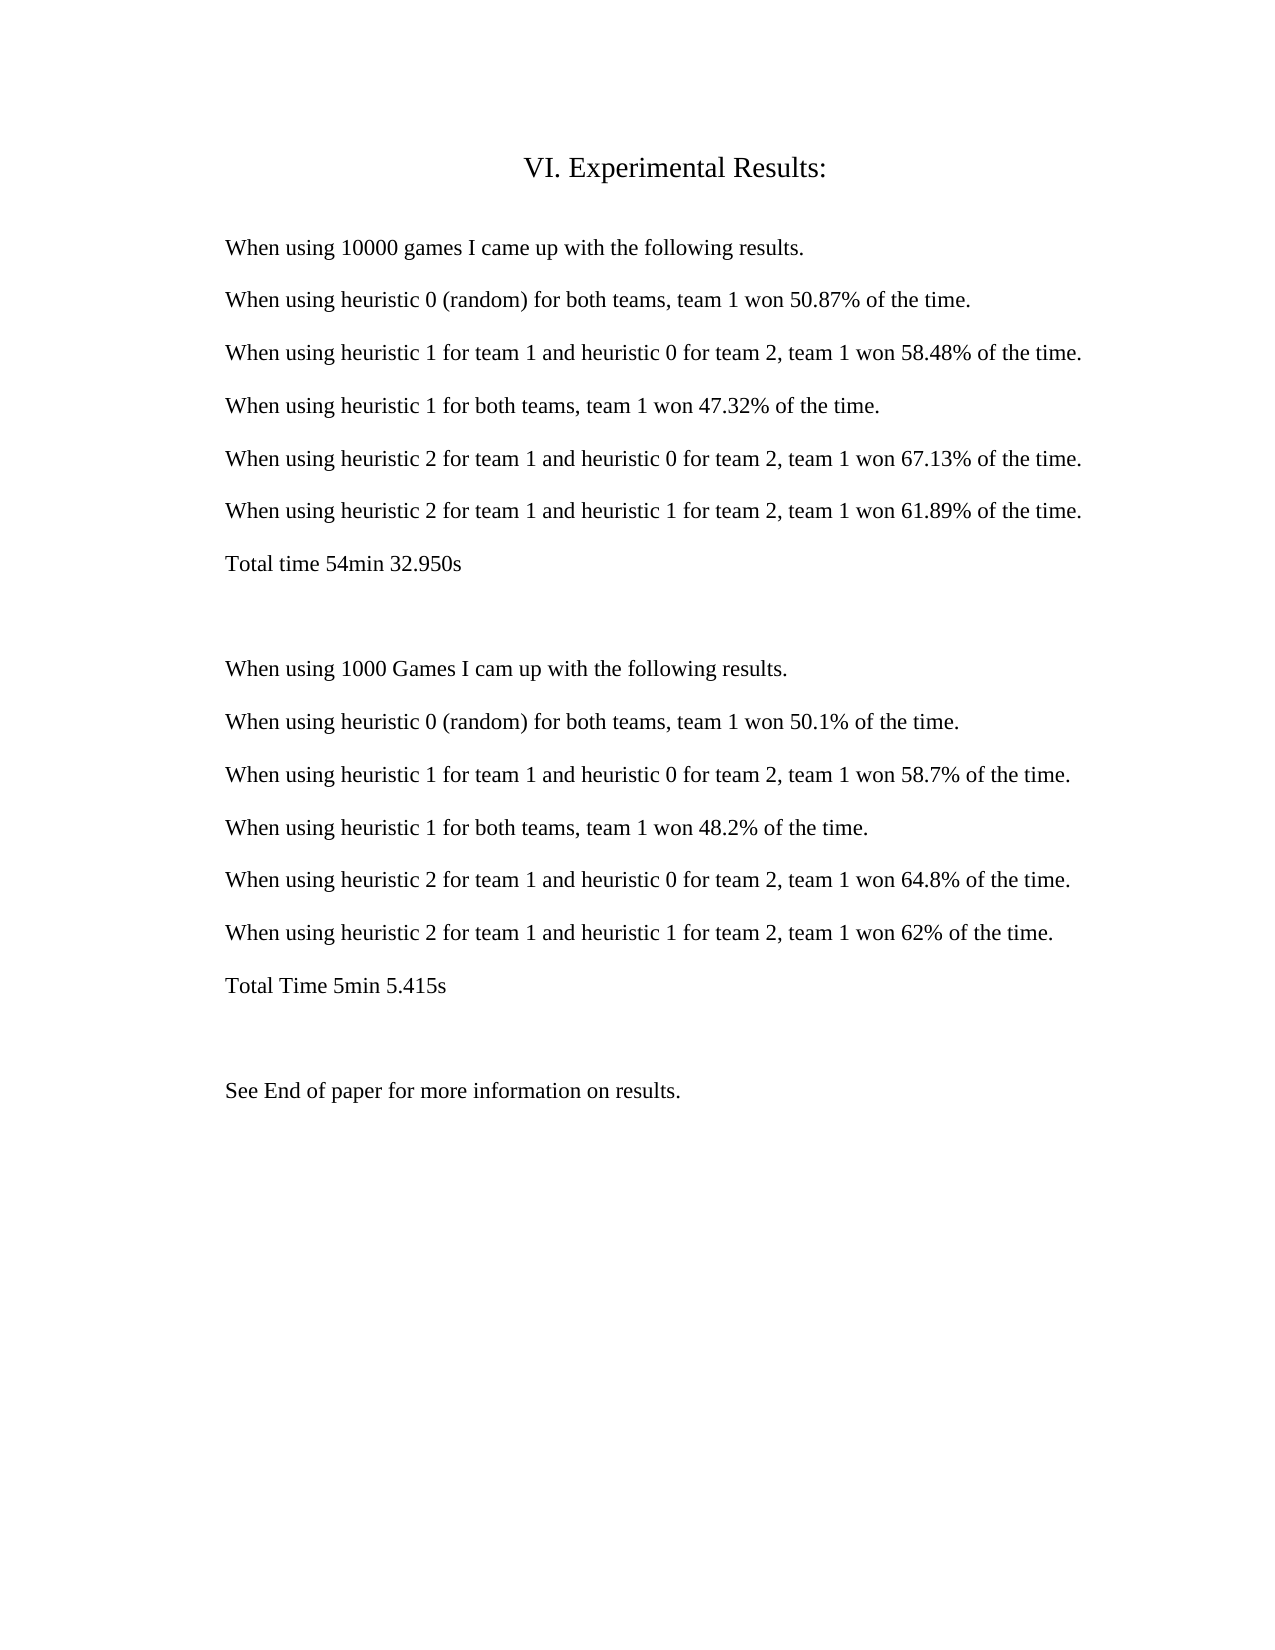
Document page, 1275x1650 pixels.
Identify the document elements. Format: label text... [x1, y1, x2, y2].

text Total Time 5min 5.415s [150, 972, 1125, 998]
text When using heuristic 2 for team 1 and heuristic 0 for team 2, team 1 won 64.8% of the time. [150, 866, 1125, 893]
text When using heuristic 1 for both teams, team 1 won 47.32% of the time. [150, 392, 1125, 418]
text Total time 54min 32.950s [150, 550, 1125, 576]
text When using heuristic 0 (random) for both teams, team 1 won 50.1% of the time. [150, 708, 1125, 734]
text VI. Experimental Results: [150, 150, 1125, 183]
text When using heuristic 1 for team 1 and heuristic 0 for team 2, team 1 won 58.7% of the time. [150, 761, 1125, 787]
text See End of paper for more information on results. [150, 1077, 1125, 1103]
text When using heuristic 1 for both teams, team 1 won 48.2% of the time. [150, 813, 1125, 840]
text When using 1000 Games I cam up with the following results. [150, 655, 1125, 682]
text When using heuristic 0 (random) for both teams, team 1 won 50.87% of the time. [150, 286, 1125, 313]
text When using heuristic 2 for team 1 and heuristic 1 for team 2, team 1 won 62% of the time. [150, 919, 1125, 945]
text When using heuristic 2 for team 1 and heuristic 0 for team 2, team 1 won 67.13% of the time. [150, 444, 1125, 471]
text When using 10000 games I came up with the following results. [150, 234, 1125, 260]
text When using heuristic 1 for team 1 and heuristic 0 for team 2, team 1 won 58.48% of the time. [150, 339, 1125, 366]
text When using heuristic 2 for team 1 and heuristic 1 for team 2, team 1 won 61.89% of the time. [150, 497, 1125, 524]
